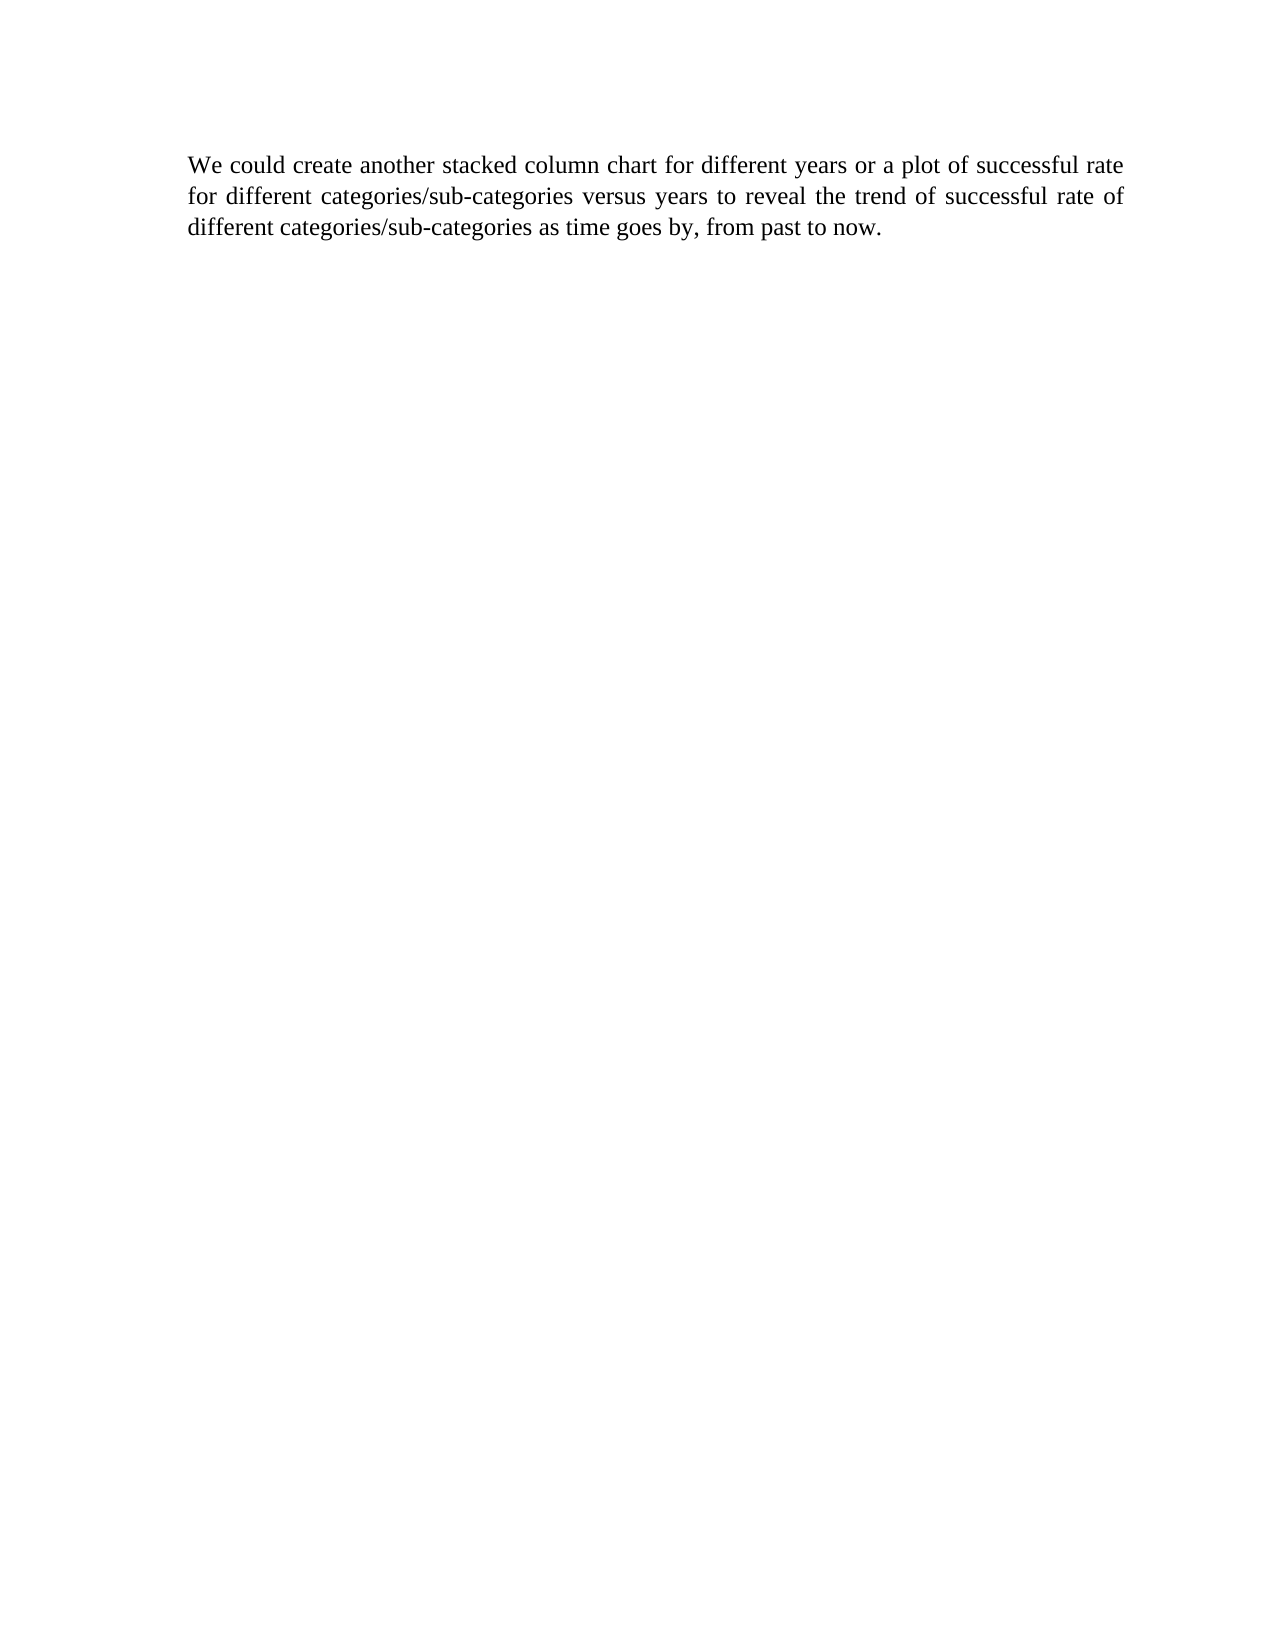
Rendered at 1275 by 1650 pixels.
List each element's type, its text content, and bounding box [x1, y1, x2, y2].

text We could create another stacked column chart for different years or a plot of successful rate for different categories/sub-categories versus years to reveal the trend of successful rate of different categories/sub-categories as time goes by, from past to now. [187, 150, 1125, 241]
